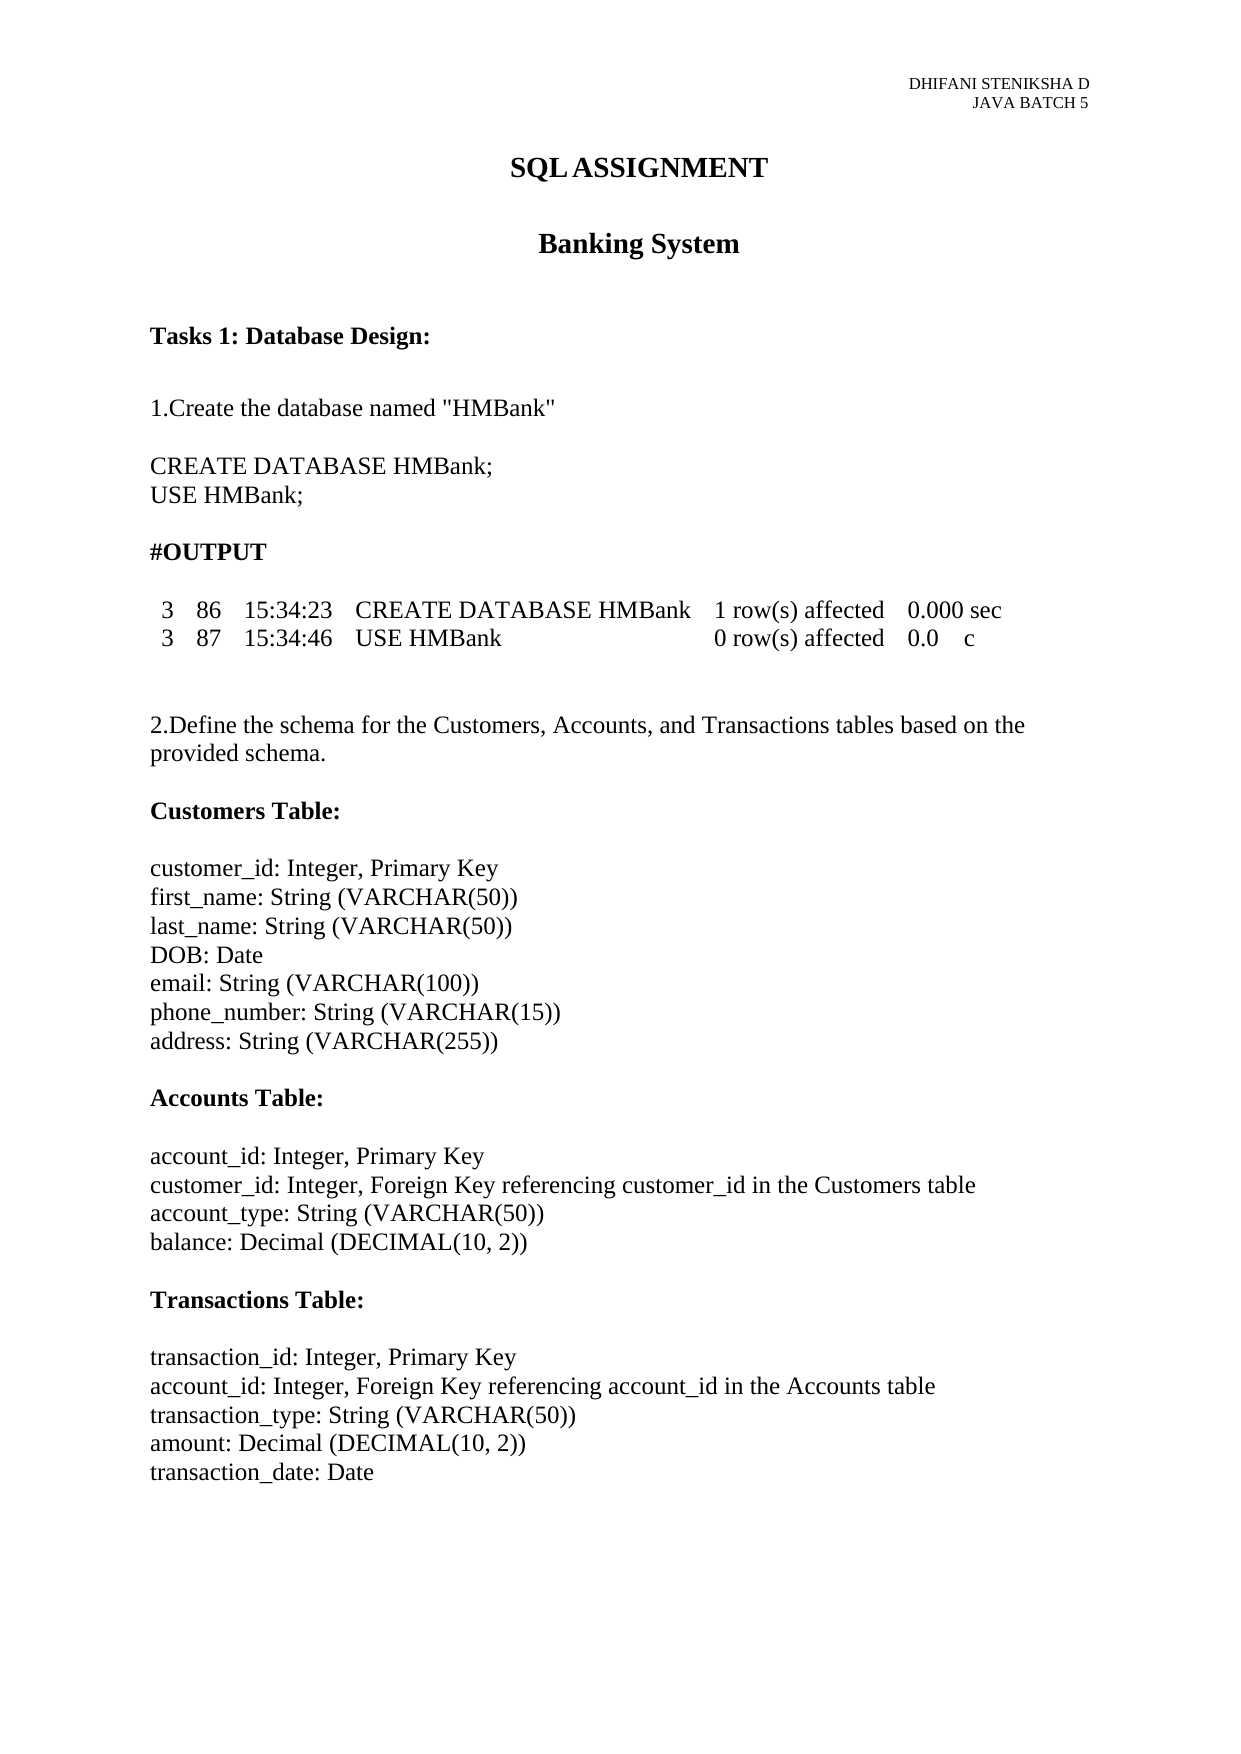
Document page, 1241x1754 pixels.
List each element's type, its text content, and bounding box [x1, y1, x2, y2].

text Tasks 1: Database Design: [149, 321, 1090, 350]
table_cell 3 [150, 624, 185, 652]
text transaction_type: String (VARCHAR(50)) [150, 1400, 1090, 1428]
table_header 1 row(s) affected [703, 595, 896, 623]
table_cell c [896, 624, 1013, 652]
text phone_number: String (VARCHAR(15)) [150, 997, 1090, 1026]
text amount: Decimal (DECIMAL(10, 2)) [150, 1428, 1090, 1457]
text Accounts Table: [150, 1083, 1090, 1112]
table_cell 0 row(s) affected [703, 624, 896, 652]
text Customers Table: [150, 796, 1090, 825]
text balance: Decimal (DECIMAL(10, 2)) [150, 1227, 1090, 1256]
text email: String (VARCHAR(100)) [150, 968, 1090, 997]
table_header 86 [185, 595, 232, 623]
text customer_id: Integer, Primary Key [150, 853, 1090, 882]
subtitle SQL ASSIGNMENT [188, 150, 1090, 183]
text address: String (VARCHAR(255)) [150, 1026, 1090, 1055]
text account_type: String (VARCHAR(50)) [150, 1198, 1090, 1227]
text first_name: String (VARCHAR(50)) [150, 882, 1090, 911]
table_cell USE HMBank [344, 624, 703, 652]
text USE HMBank; [150, 480, 1090, 508]
text 2.Define the schema for the Customers, Accounts, and Transactions tables based on the provided schema. [150, 710, 1090, 767]
text last_name: String (VARCHAR(50)) [150, 911, 1090, 940]
table_header CREATE DATABASE HMBank [344, 595, 703, 623]
text transaction_date: Date [150, 1457, 1090, 1486]
table_header 0.000 sec [896, 595, 1013, 623]
text transaction_id: Integer, Primary Key [150, 1342, 1090, 1371]
text Transactions Table: [150, 1285, 1090, 1313]
table_header 3 [150, 595, 185, 623]
text #OUTPUT [150, 537, 1090, 566]
text account_id: Integer, Primary Key [150, 1141, 1090, 1170]
text DOB: Date [150, 940, 1090, 968]
table_cell 87 [185, 624, 232, 652]
text CREATE DATABASE HMBank; [150, 451, 1090, 480]
subtitle Banking System [188, 226, 1090, 259]
text account_id: Integer, Foreign Key referencing account_id in the Accounts table [150, 1371, 1090, 1400]
table_cell 15:34:46 [233, 624, 344, 652]
text customer_id: Integer, Foreign Key referencing customer_id in the Customers table [150, 1170, 1090, 1198]
text 1.Create the database named "HMBank" [150, 393, 1090, 422]
table_header 15:34:23 [233, 595, 344, 623]
